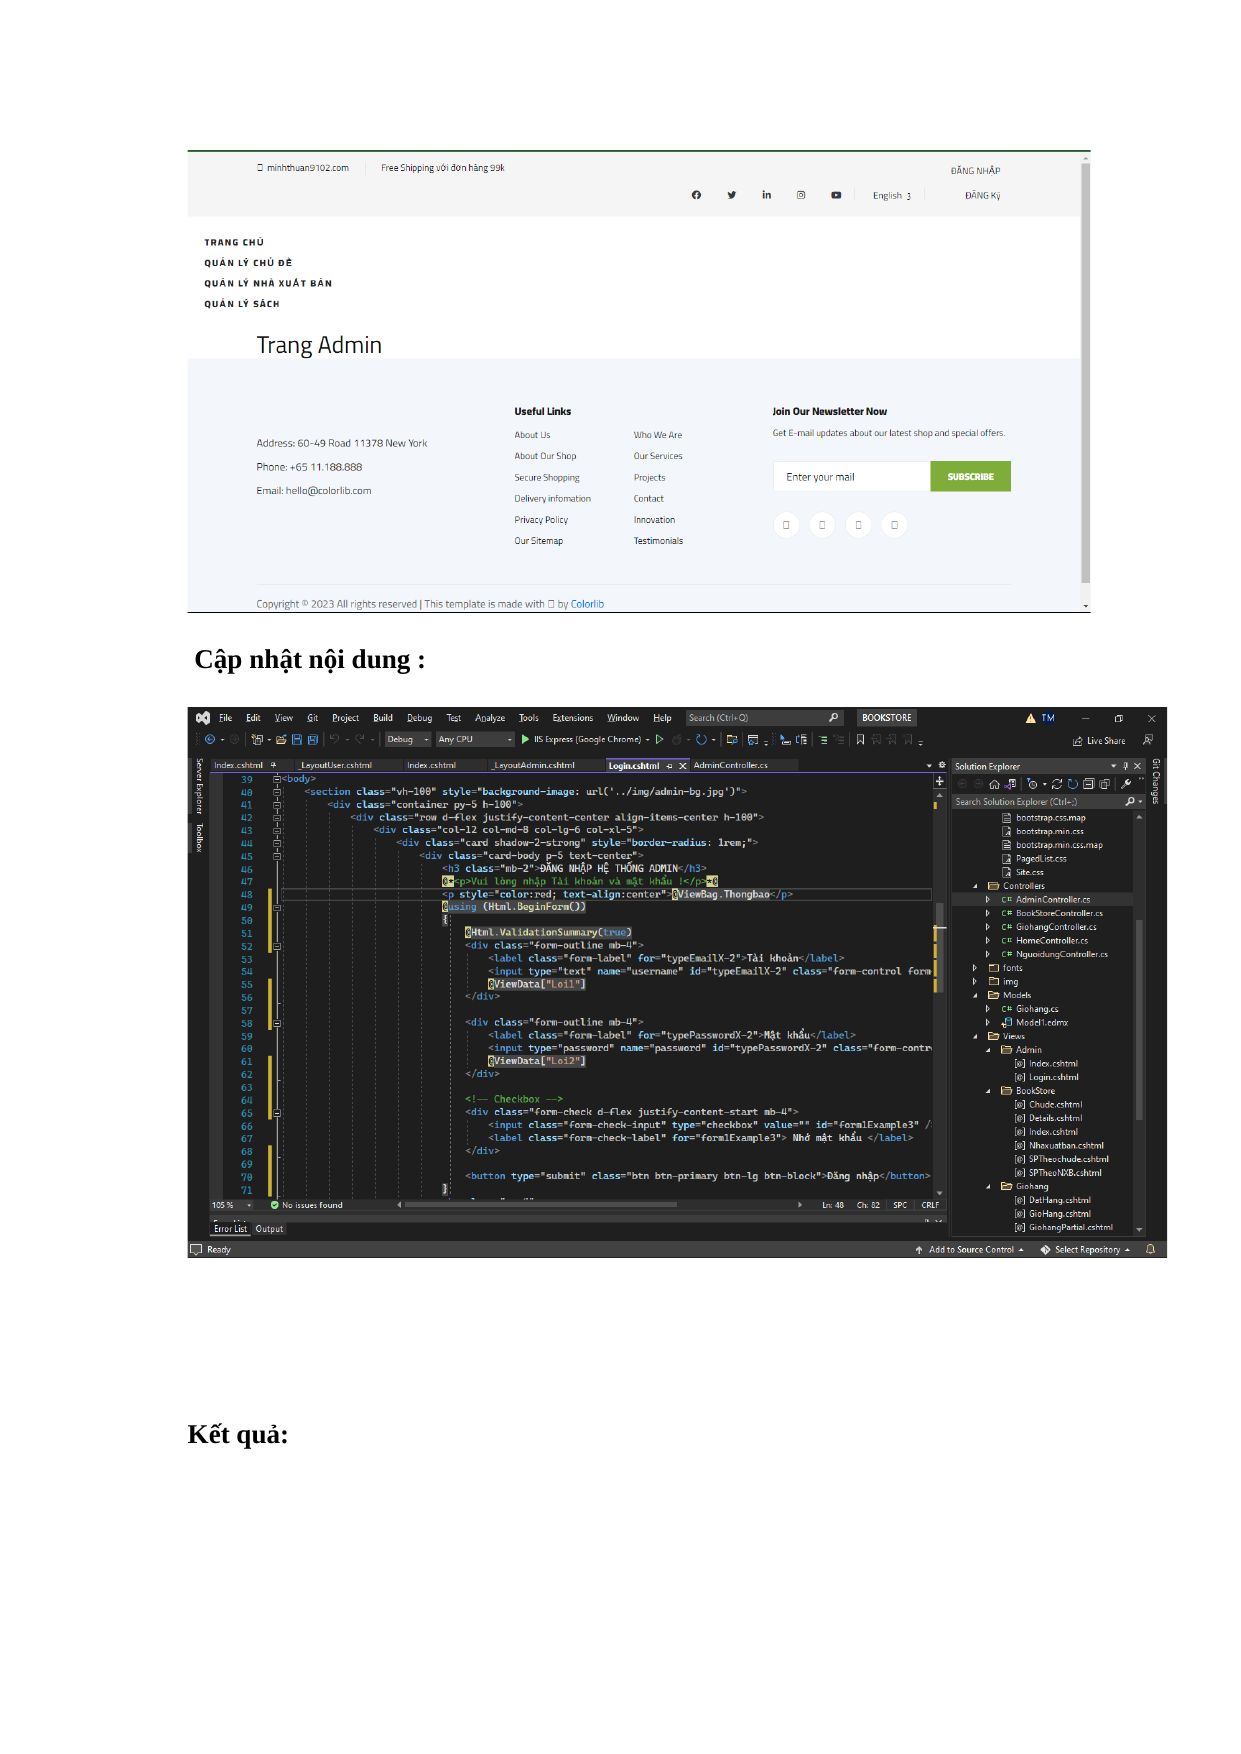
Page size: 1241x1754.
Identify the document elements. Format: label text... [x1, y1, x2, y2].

picture [187, 707, 1168, 1258]
text Kết quả: [187, 1418, 1053, 1449]
text Cập nhật nội dung : [187, 644, 1053, 675]
picture [187, 150, 1091, 613]
